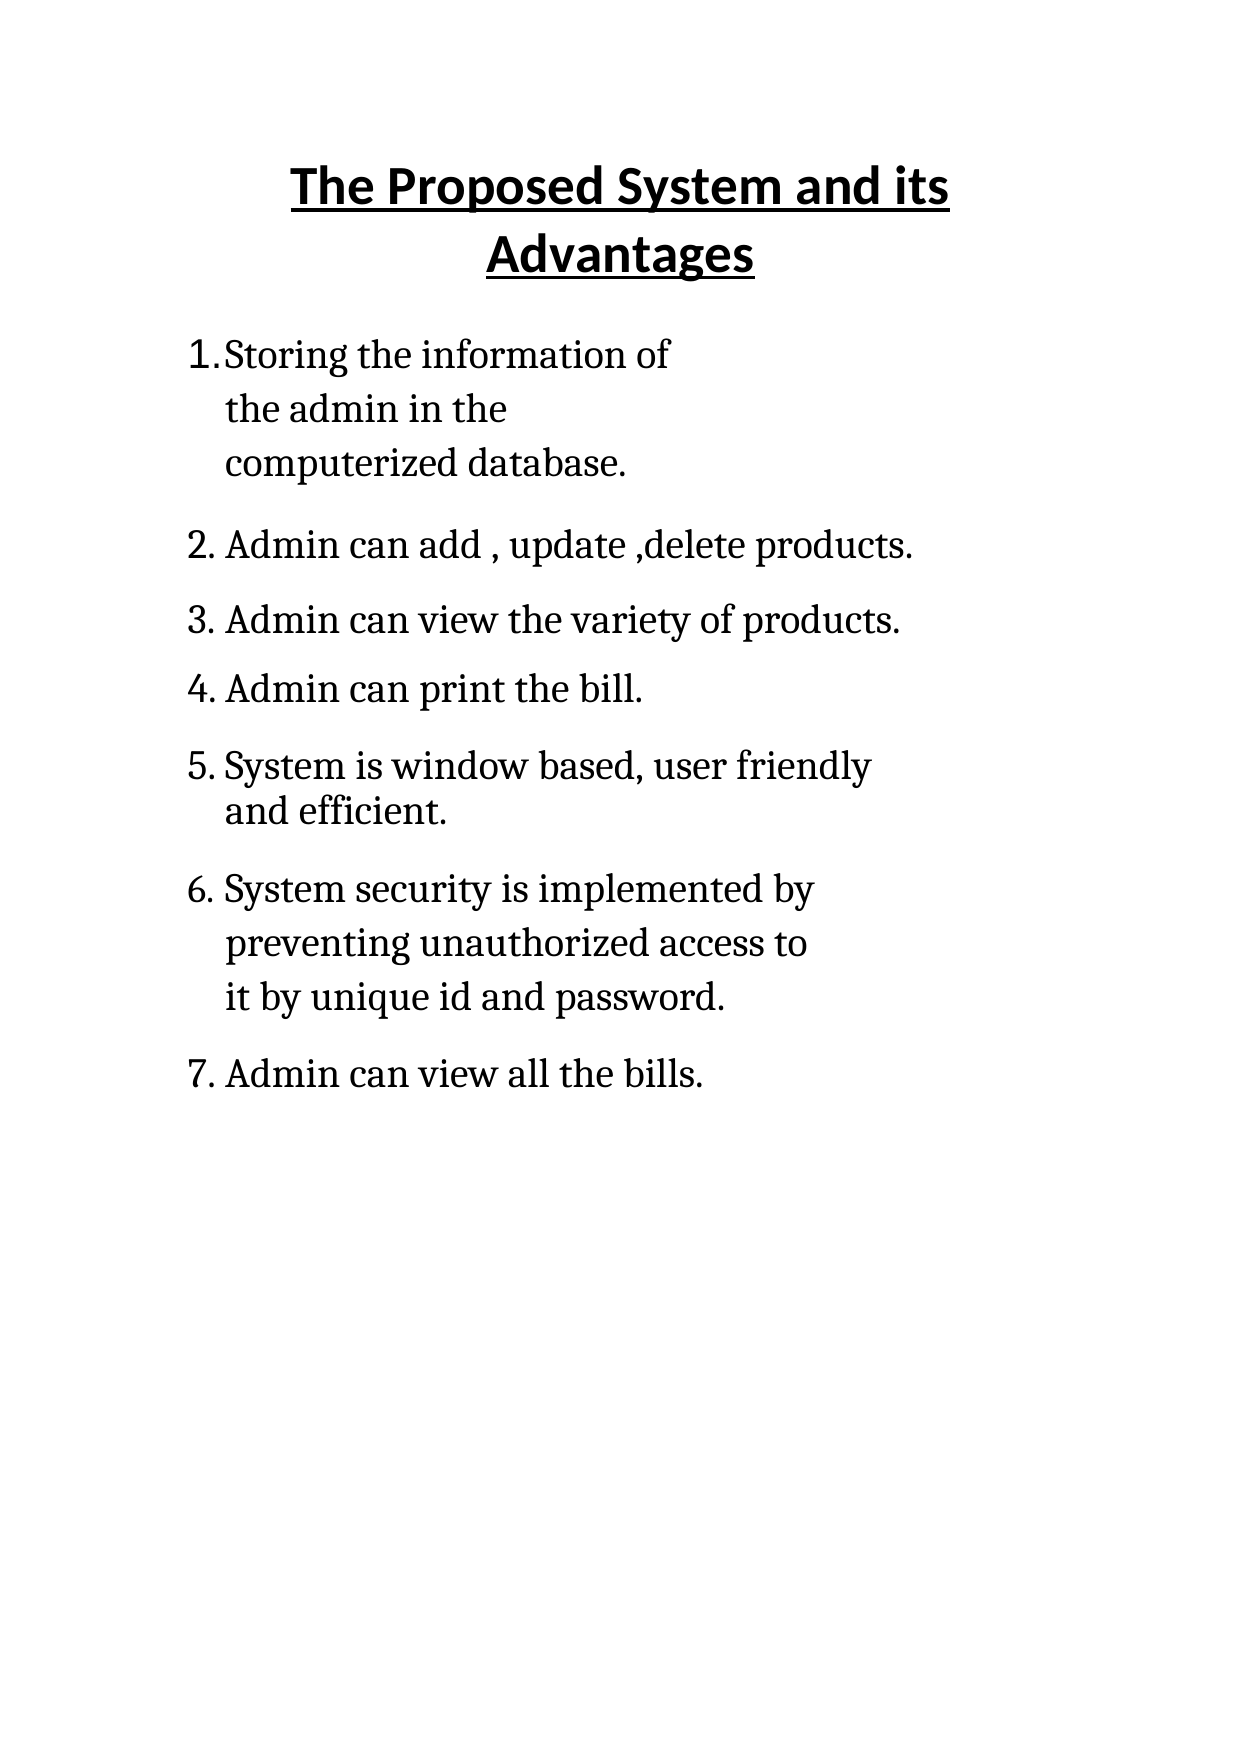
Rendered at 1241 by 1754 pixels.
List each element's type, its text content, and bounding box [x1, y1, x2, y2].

list Admin can view all the bills. [187, 1050, 1090, 1098]
list System security is implemented by preventing unauthorized access to it by unique id and password. [187, 865, 834, 1021]
list Storing the information of the admin in the computerized database. [187, 330, 717, 487]
list Admin can view the variety of products. [187, 596, 1090, 644]
list Admin can add , update ,delete products. [187, 521, 1090, 569]
list System is window based, user friendly and efficient. [187, 742, 944, 835]
text The Proposed System and its Advantages [150, 151, 1090, 286]
list Admin can print the bill. [187, 665, 1090, 713]
